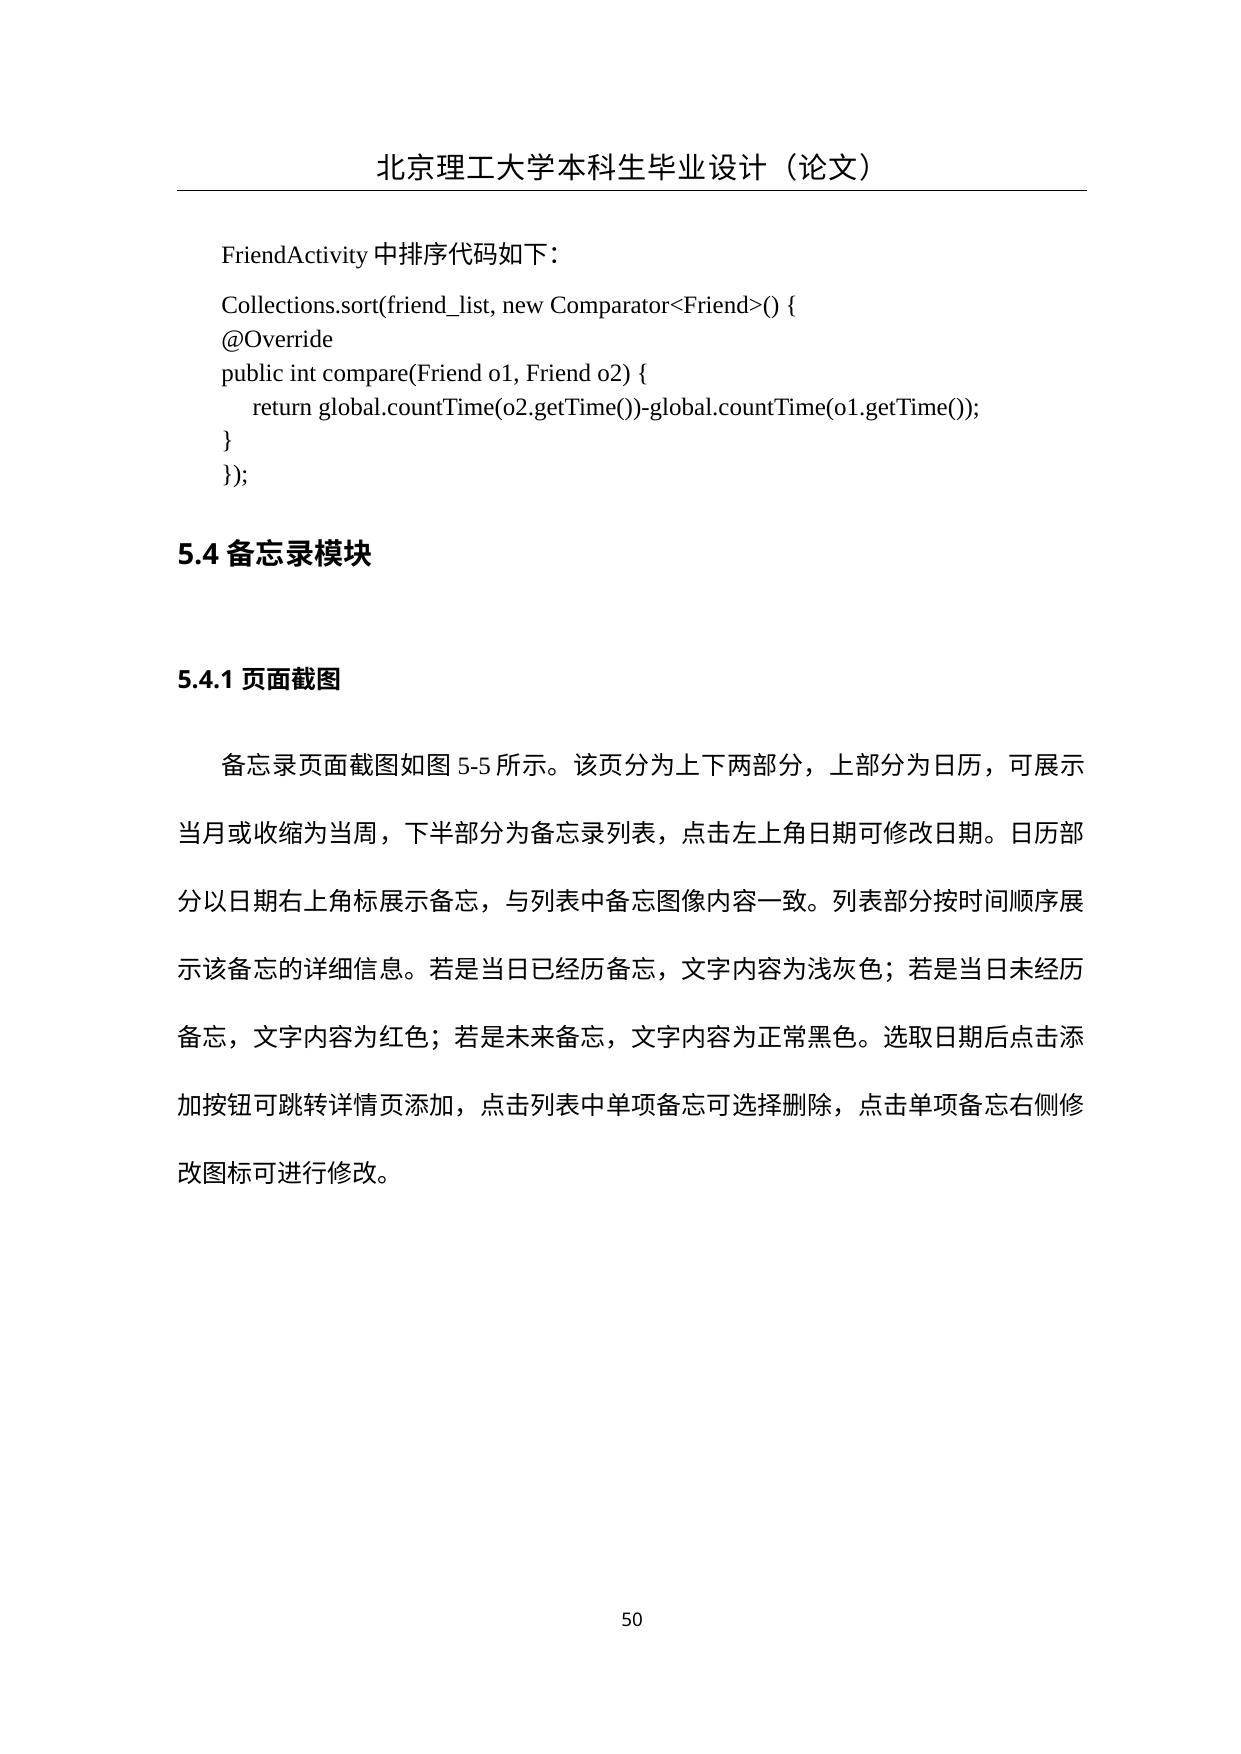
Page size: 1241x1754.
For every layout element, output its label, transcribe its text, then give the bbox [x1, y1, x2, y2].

text }); [177, 457, 1087, 491]
text 5.4.1 页面截图 [177, 644, 1087, 712]
text return global.countTime(o2.getTime())-global.countTime(o1.getTime()); [177, 389, 1087, 423]
text } [177, 423, 1087, 457]
text public int compare(Friend o1, Friend o2) { [177, 355, 1087, 389]
text 备忘录页面截图如图5-5所示。该页分为上下两部分，上部分为日历，可展示当月或收缩为当周，下半部分为备忘录列表，点击左上角日期可修改日期。日历部分以日期右上角标展示备忘，与列表中备忘图像内容一致。列表部分按时间顺序展示该备忘的详细信息。若是当日已经历备忘，文字内容为浅灰色；若是当日未经历备忘，文字内容为红色；若是未来备忘，文字内容为正常黑色。选取日期后点击添加按钮可跳转详情页添加，点击列表中单项备忘可选择删除，点击单项备忘右侧修改图标可进行修改。 [177, 730, 1087, 1205]
text FriendActivity中排序代码如下： [177, 219, 1087, 287]
text Collections.sort(friend_list, new Comparator<Friend>() { [177, 287, 1087, 321]
text 5.4 备忘录模块 [177, 518, 1087, 586]
text @Override [177, 321, 1087, 355]
